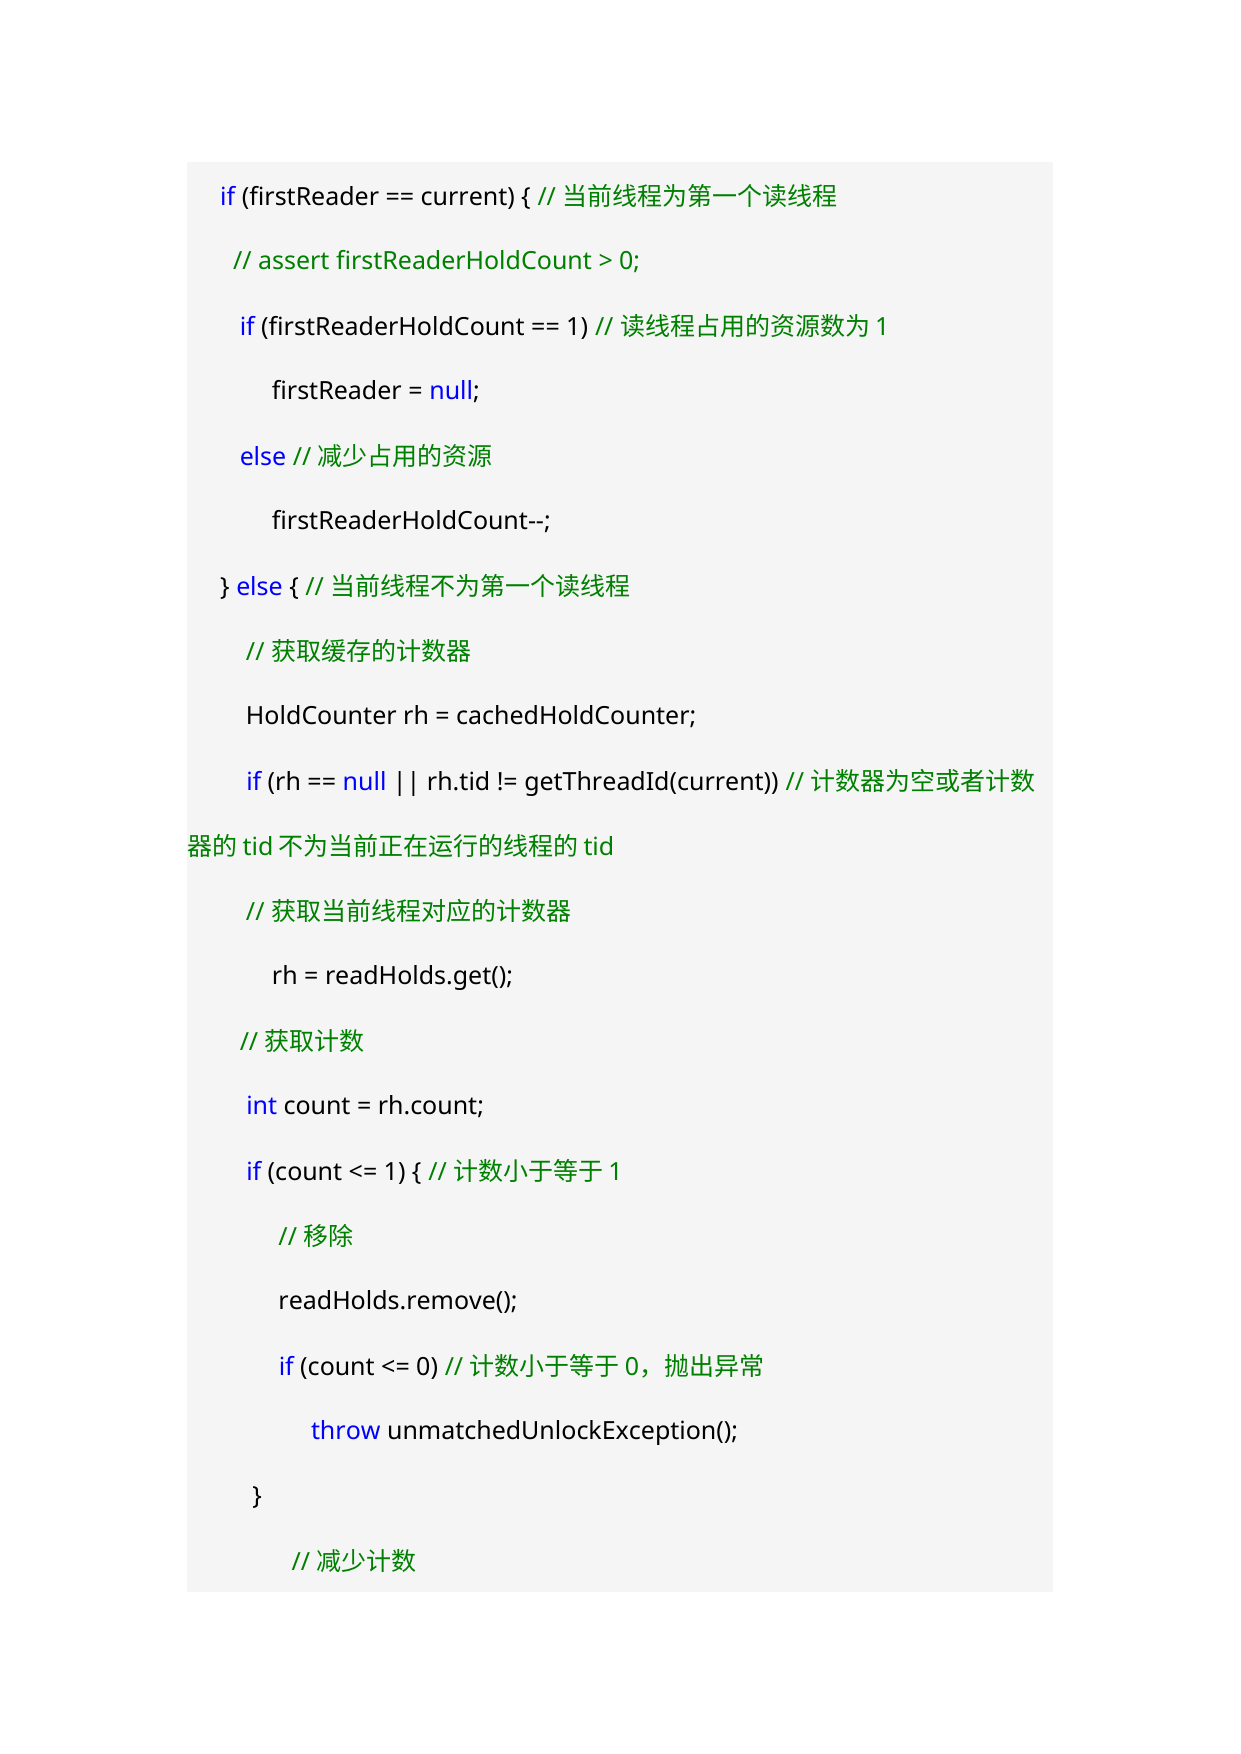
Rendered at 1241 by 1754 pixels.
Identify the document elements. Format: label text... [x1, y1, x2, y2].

text // assert firstReaderHoldCount > 0; [187, 227, 1053, 292]
text } [187, 1462, 1053, 1527]
text // 获取缓存的计数器 [187, 617, 1053, 682]
text if (firstReaderHoldCount == 1) // 读线程占用的资源数为1 [187, 292, 1053, 357]
text // 移除 [187, 1202, 1053, 1267]
text firstReaderHoldCount--; [187, 487, 1053, 552]
text readHolds.remove(); [187, 1267, 1053, 1332]
text // 获取当前线程对应的计数器 [187, 877, 1053, 942]
text // 获取计数 [187, 1007, 1053, 1072]
text if (count <= 0) // 计数小于等于0，抛出异常 [187, 1332, 1053, 1397]
text } else { // 当前线程不为第一个读线程 [187, 552, 1053, 617]
text throw unmatchedUnlockException(); [187, 1397, 1053, 1462]
text if (rh == null || rh.tid != getThreadId(current)) // 计数器为空或者计数器的tid不为当前正在运行的线程的tid [187, 747, 1053, 877]
text int count = rh.count; [187, 1072, 1053, 1137]
text HoldCounter rh = cachedHoldCounter; [187, 682, 1053, 747]
text if (count <= 1) { // 计数小于等于1 [187, 1137, 1053, 1202]
text firstReader = null; [187, 357, 1053, 422]
text // 减少计数 [187, 1527, 1053, 1592]
text if (firstReader == current) { // 当前线程为第一个读线程 [187, 162, 1053, 227]
text else // 减少占用的资源 [187, 422, 1053, 487]
text rh = readHolds.get(); [187, 942, 1053, 1007]
